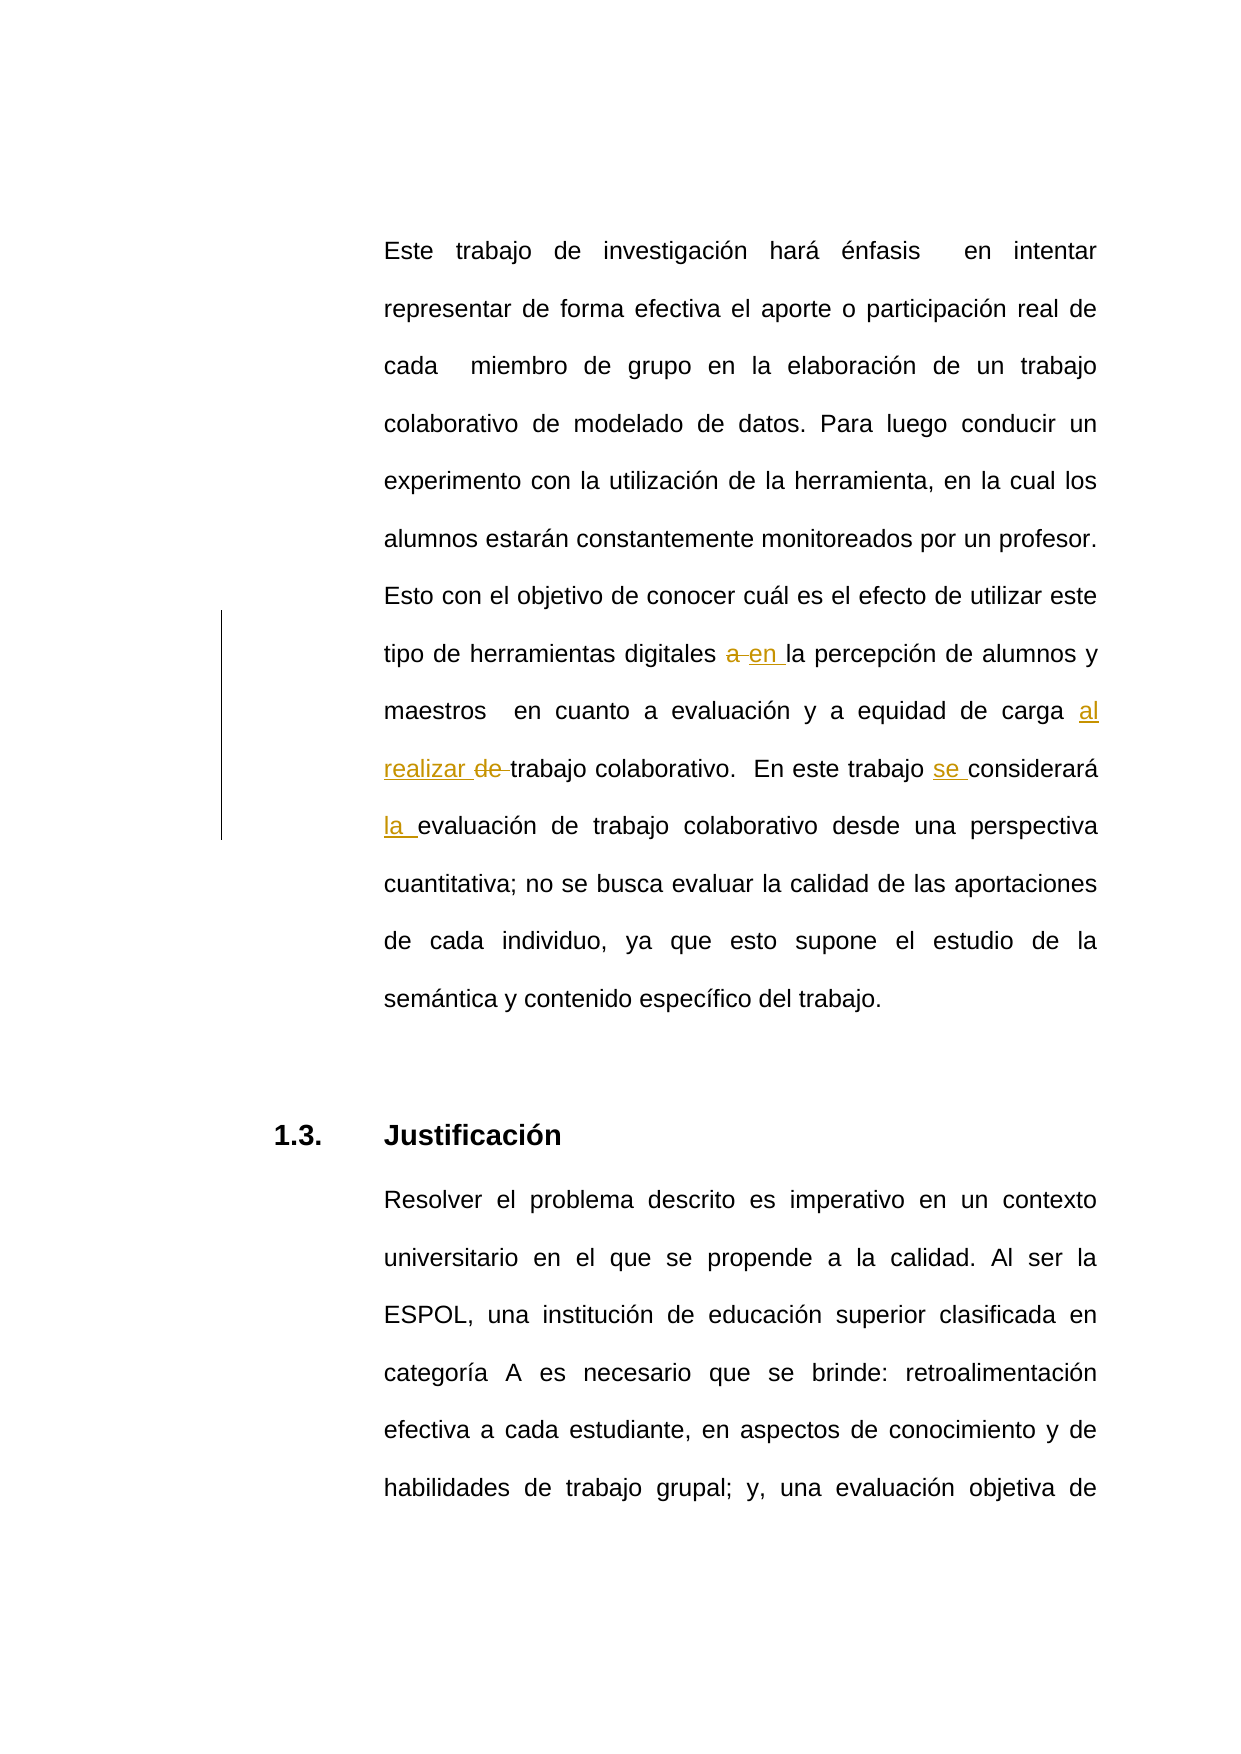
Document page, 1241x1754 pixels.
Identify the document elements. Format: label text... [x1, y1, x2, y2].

list Este trabajo de investigación hará énfasis en intentar representar de forma efectiva el aporte o participación real de cada miembro de grupo en la elaboración de un trabajo colaborativo de modelado de datos. Para luego conducir un experimento con la utilización de la herramienta, en la cual los alumnos estarán constantemente monitoreados por un profesor. Esto con el objetivo de conocer cuál es el efecto de utilizar este tipo de herramientas digitales la percepción de alumnos y maestros en cuanto a evaluación y a equidad de carga trabajo colaborativo. En este trabajo considerará evaluación de trabajo colaborativo desde una perspectiva cuantitativa; no se busca evaluar la calidad de las aportaciones de cada individuo, ya que esto supone el estudio de la semántica y contenido específico del trabajo. [384, 236, 1098, 1012]
text Justificación [274, 1118, 1098, 1152]
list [384, 1185, 1098, 1502]
